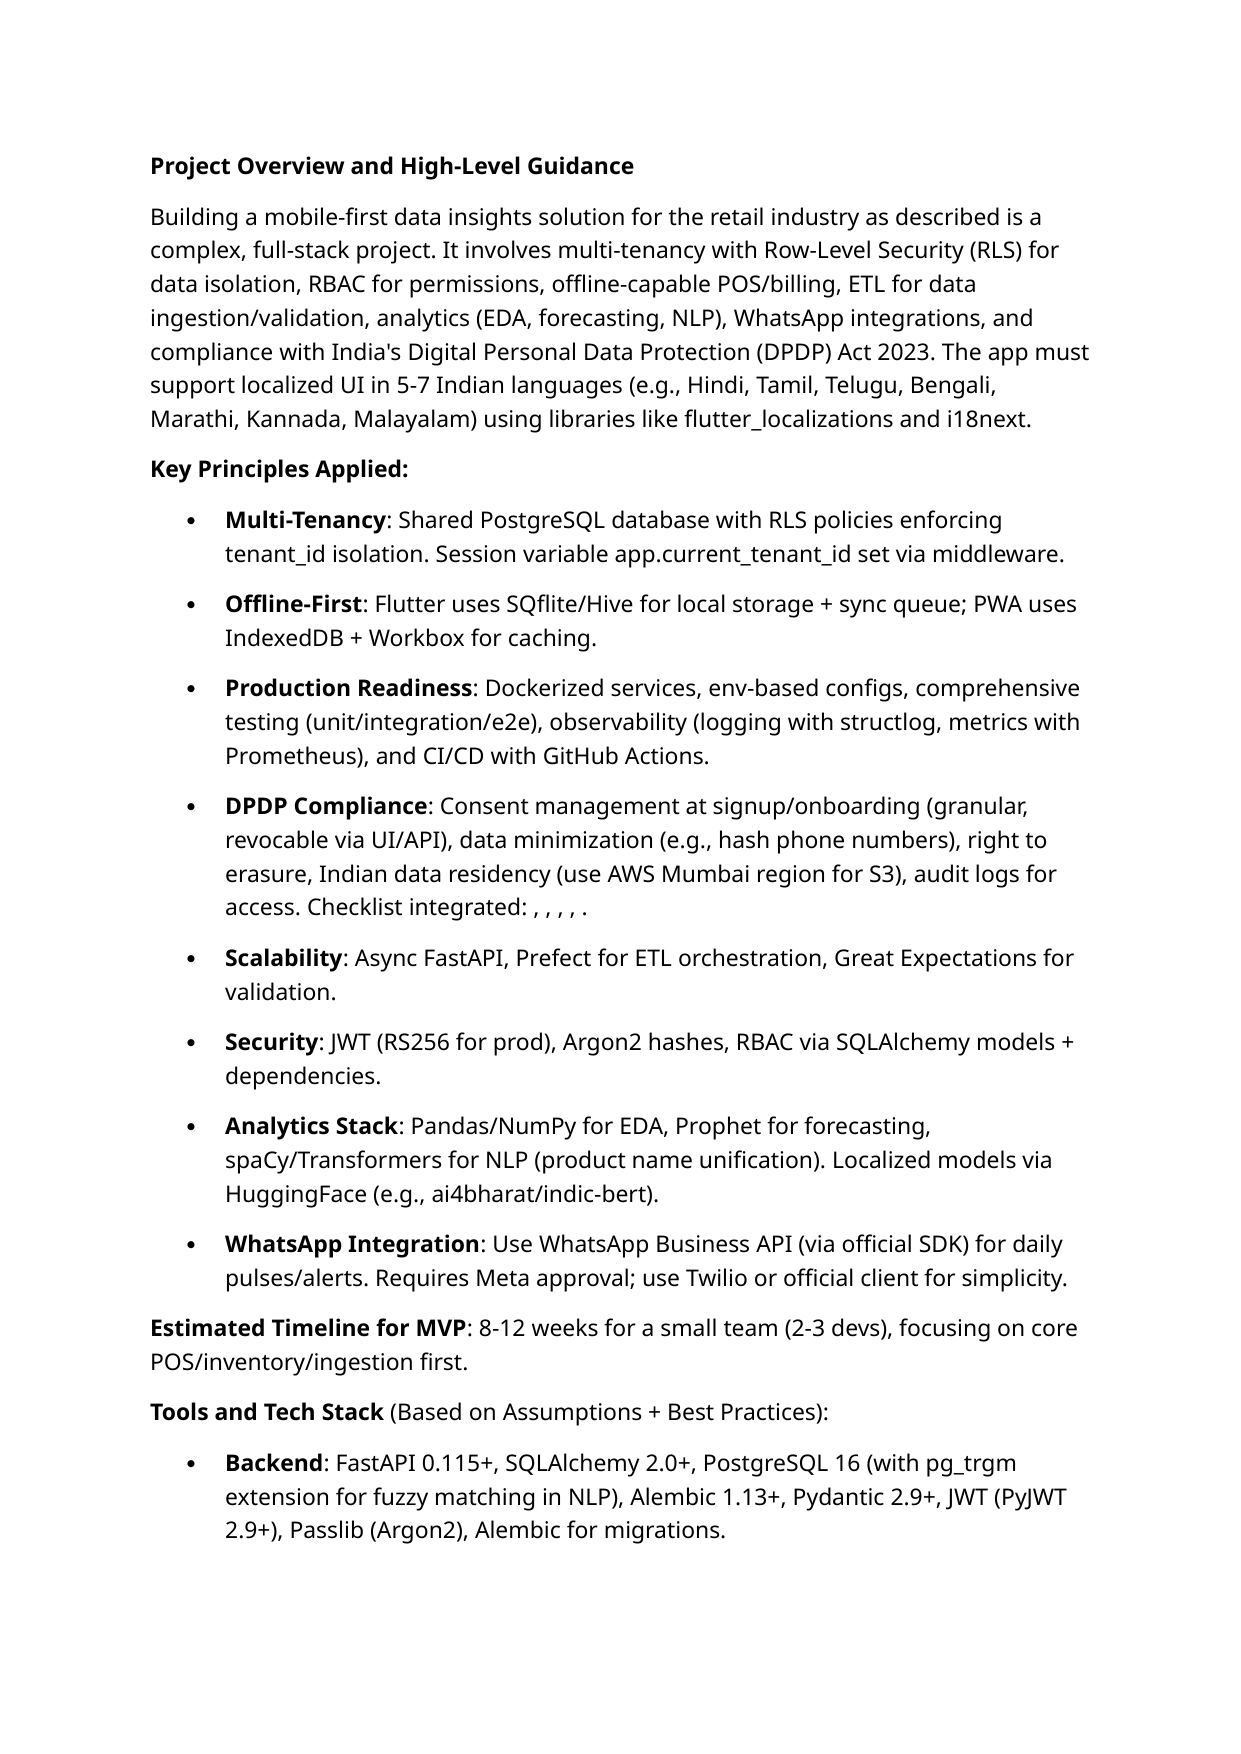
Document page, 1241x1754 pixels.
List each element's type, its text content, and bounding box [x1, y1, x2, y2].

text Building a mobile-first data insights solution for the retail industry as described is a complex, full-stack project. It involves multi-tenancy with Row-Level Security (RLS) for data isolation, RBAC for permissions, offline-capable POS/billing, ETL for data ingestion/validation, analytics (EDA, forecasting, NLP), WhatsApp integrations, and compliance with India's Digital Personal Data Protection (DPDP) Act 2023. The app must support localized UI in 5-7 Indian languages (e.g., Hindi, Tamil, Telugu, Bengali, Marathi, Kannada, Malayalam) using libraries like flutter_localizations and i18next. [150, 200, 1090, 434]
text Estimated Timeline for MVP: 8-12 weeks for a small team (2-3 devs), focusing on core POS/inventory/ingestion first. [150, 1312, 1090, 1377]
list Offline-First: Flutter uses SQflite/Hive for local storage + sync queue; PWA uses IndexedDB + Workbox for caching. [187, 588, 1090, 653]
list Production Readiness: Dockerized services, env-based configs, comprehensive testing (unit/integration/e2e), observability (logging with structlog, metrics with Prometheus), and CI/CD with GitHub Actions. [187, 672, 1090, 771]
list Multi-Tenancy: Shared PostgreSQL database with RLS policies enforcing tenant_id isolation. Session variable app.current_tenant_id set via middleware. [187, 504, 1090, 569]
text Tools and Tech Stack (Based on Assumptions + Best Practices): [150, 1396, 1090, 1427]
list Analytics Stack: Pandas/NumPy for EDA, Prophet for forecasting, spaCy/Transformers for NLP (product name unification). Localized models via HuggingFace (e.g., ai4bharat/indic-bert). [187, 1110, 1090, 1209]
text Key Principles Applied: [150, 453, 1090, 484]
list WhatsApp Integration: Use WhatsApp Business API (via official SDK) for daily pulses/alerts. Requires Meta approval; use Twilio or official client for simplicity. [187, 1228, 1090, 1293]
list Scalability: Async FastAPI, Prefect for ETL orchestration, Great Expectations for validation. [187, 942, 1090, 1007]
list Backend: FastAPI 0.115+, SQLAlchemy 2.0+, PostgreSQL 16 (with pg_trgm extension for fuzzy matching in NLP), Alembic 1.13+, Pydantic 2.9+, JWT (PyJWT 2.9+), Passlib (Argon2), Alembic for migrations. [187, 1447, 1090, 1545]
list Security: JWT (RS256 for prod), Argon2 hashes, RBAC via SQLAlchemy models + dependencies. [187, 1026, 1090, 1091]
list DPDP Compliance: Consent management at signup/onboarding (granular, revocable via UI/API), data minimization (e.g., hash phone numbers), right to erasure, Indian data residency (use AWS Mumbai region for S3), audit logs for access. Checklist integrated: , , , , . [187, 790, 1090, 922]
text Project Overview and High-Level Guidance [150, 150, 1090, 181]
